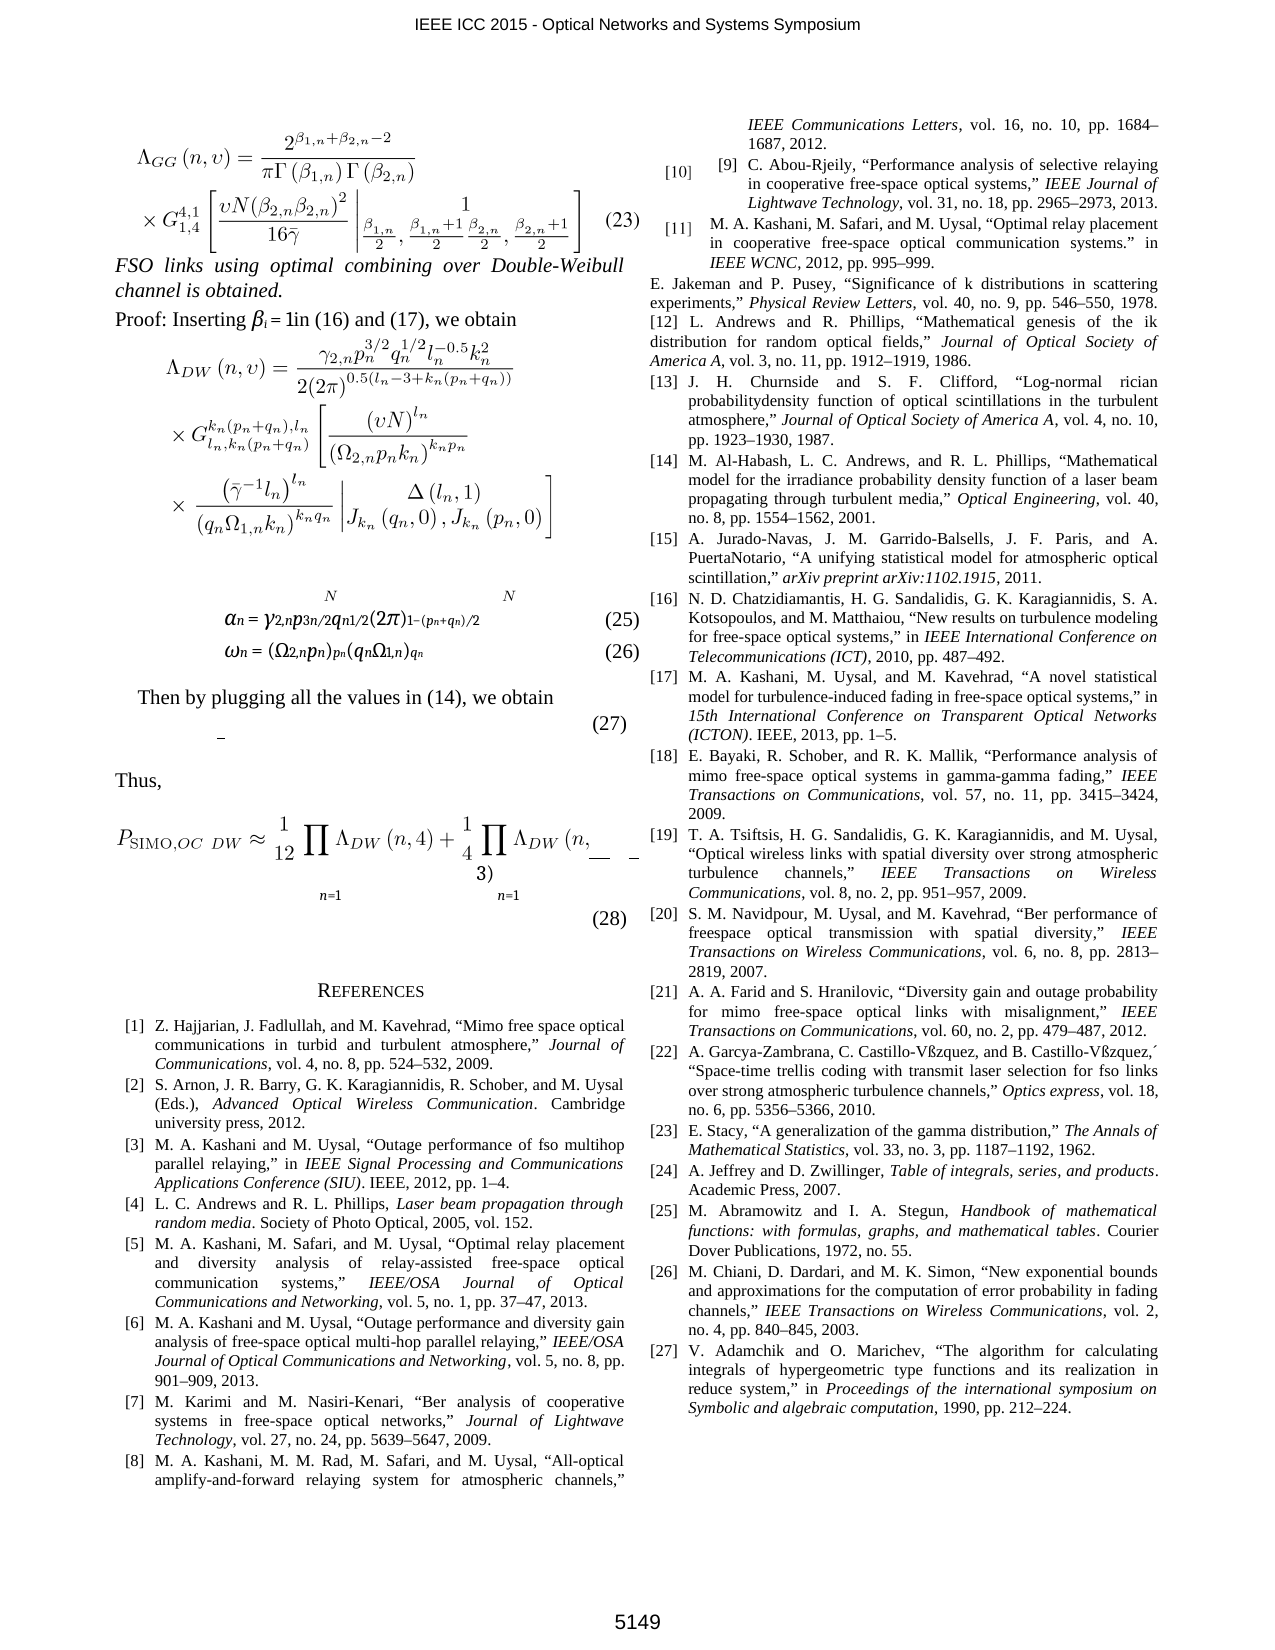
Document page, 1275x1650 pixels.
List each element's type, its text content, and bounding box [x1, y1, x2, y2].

list A. Jeffrey and D. Zwillinger, Table of integrals, series, and products. Academic Press, 2007. [650, 1161, 1158, 1199]
list S. M. Navidpour, M. Uysal, and M. Kavehrad, “Ber performance of freespace optical transmission with spatial diversity,” IEEE Transactions on Wireless Communications, vol. 6, no. 8, pp. 2813–2819, 2007. [650, 903, 1158, 981]
text E. Jakeman and P. Pusey, “Significance of k distributions in scattering experiments,” Physical Review Letters, vol. 40, no. 9, pp. 546–550, 1978. [12] L. Andrews and R. Phillips, “Mathematical genesis of the ik distribution for random optical fields,” Journal of Optical Society of America A, vol. 3, no. 11, pp. 1912–1919, 1986. [650, 273, 1158, 370]
picture [116, 815, 589, 860]
table_cell ωn = (Ω2,npn)pn(qnΩ1,n)qn Then by plugging all the values in (14), we obtain [137, 633, 586, 711]
list M. A. Kashani, M. M. Rad, M. Safari, and M. Uysal, “All-optical amplify-and-forward relaying system for atmospheric channels,” IEEE Communications Letters, vol. 16, no. 10, pp. 1684–1687, 2012. [658, 114, 1158, 153]
table_cell (26) [586, 633, 638, 711]
subtitle REFERENCES [116, 978, 625, 1002]
list M. A. Kashani and M. Uysal, “Outage performance of fso multihop parallel relaying,” in IEEE Signal Processing and Communications Applications Conference (SIU). IEEE, 2012, pp. 1–4. [125, 1134, 625, 1192]
list S. Arnon, J. R. Barry, G. K. Karagiannidis, R. Schober, and M. Uysal (Eds.), Advanced Optical Wireless Communication. Cambridge university press, 2012. [125, 1075, 625, 1132]
table_header αn = γ2,np3n/2qn1/2(2π)1−(pn+qn)/2 [137, 600, 586, 633]
text n=1 n=1 [116, 887, 625, 904]
list T. A. Tsiftsis, H. G. Sandalidis, G. K. Karagiannidis, and M. Uysal, “Optical wireless links with spatial diversity over strong atmospheric turbulence channels,” IEEE Transactions on Wireless Communications, vol. 8, no. 2, pp. 951–957, 2009. [650, 825, 1158, 902]
text (28) [116, 906, 627, 930]
list M. A. Kashani, M. M. Rad, M. Safari, and M. Uysal, “All-optical amplify-and-forward relaying system for atmospheric channels,” IEEE Communications Letters, vol. 16, no. 10, pp. 1684–1687, 2012. [125, 1451, 625, 1489]
list M. A. Kashani, M. Uysal, and M. Kavehrad, “A novel statistical model for turbulence-induced fading in free-space optical systems,” in 15th International Conference on Transparent Optical Networks (ICTON). IEEE, 2013, pp. 1–5. [650, 667, 1158, 744]
list M. Abramowitz and I. A. Stegun, Handbook of mathematical functions: with formulas, graphs, and mathematical tables. Courier Dover Publications, 1972, no. 55. [650, 1201, 1158, 1260]
list M. Al-Habash, L. C. Andrews, and R. L. Phillips, “Mathematical model for the irradiance probability density function of a laser beam propagating through turbulent media,” Optical Engineering, vol. 40, no. 8, pp. 1554–1562, 2001. [650, 450, 1158, 527]
list E. Bayaki, R. Schober, and R. K. Mallik, “Performance analysis of mimo free-space optical systems in gamma-gamma fading,” IEEE Transactions on Communications, vol. 57, no. 11, pp. 3415–3424, 2009. [650, 746, 1158, 823]
list M. A. Kashani and M. Uysal, “Outage performance and diversity gain analysis of free-space optical multi-hop parallel relaying,” IEEE/OSA Journal of Optical Communications and Networking, vol. 5, no. 8, pp. 901–909, 2013. [125, 1313, 625, 1390]
list L. C. Andrews and R. L. Phillips, Laser beam propagation through random media. Society of Photo Optical, 2005, vol. 152. [125, 1194, 625, 1232]
text (27) [165, 711, 627, 735]
list V. Adamchik and O. Marichev, “The algorithm for calculating integrals of hypergeometric type functions and its realization in reduce system,” in Proceedings of the international symposium on Symbolic and algebraic computation, 1990, pp. 212–224. [650, 1341, 1158, 1417]
table_header (25) [586, 600, 638, 633]
list Z. Hajjarian, J. Fadlullah, and M. Kavehrad, “Mimo free space optical communications in turbid and turbulent atmosphere,” Journal of Communications, vol. 4, no. 8, pp. 524–532, 2009. [125, 1015, 625, 1073]
list A. Garcya-Zambrana, C. Castillo-Vßzquez, and B. Castillo-Vßzquez,´ “Space-time trellis coding with transmit laser selection for fso links over strong atmospheric turbulence channels,” Optics express, vol. 18, no. 6, pp. 5356–5366, 2010. [650, 1042, 1158, 1119]
picture [136, 131, 691, 253]
list A. A. Farid and S. Hranilovic, “Diversity gain and outage probability for mimo free-space optical links with misalignment,” IEEE Transactions on Communications, vol. 60, no. 2, pp. 479–487, 2012. [650, 982, 1158, 1040]
list J. H. Churnside and S. F. Clifford, “Log-normal rician probabilitydensity function of optical scintillations in the turbulent atmosphere,” Journal of Optical Society of America A, vol. 4, no. 10, pp. 1923–1930, 1987. [650, 372, 1158, 448]
list M. Chiani, D. Dardari, and M. K. Simon, “New exponential bounds and approximations for the computation of error probability in fading channels,” IEEE Transactions on Wireless Communications, vol. 2, no. 4, pp. 840–845, 2003. [650, 1262, 1158, 1339]
text Proof: Inserting βi = 1in (16) and (17), we obtain [115, 307, 624, 332]
text M. A. Kashani, M. Safari, and M. Uysal, “Optimal relay placement in cooperative free-space optical communication systems.” in IEEE WCNC, 2012, pp. 995–999. [650, 214, 1158, 272]
list A. Jurado-Navas, J. M. Garrido-Balsells, J. F. Paris, and A. PuertaNotario, “A unifying statistical model for atmospheric optical scintillation,” arXiv preprint arXiv:1102.1915, 2011. [650, 529, 1158, 587]
list E. Stacy, “A generalization of the gamma distribution,” The Annals of Mathematical Statistics, vol. 33, no. 3, pp. 1187–1192, 1962. [650, 1121, 1158, 1159]
list N. D. Chatzidiamantis, H. G. Sandalidis, G. K. Karagiannidis, S. A. Kotsopoulos, and M. Matthaiou, “New results on turbulence modeling for free-space optical systems,” in IEEE International Conference on Telecommunications (ICT), 2010, pp. 487–492. [650, 588, 1158, 666]
text Thus, [115, 768, 539, 792]
list M. A. Kashani, M. Safari, and M. Uysal, “Optimal relay placement and diversity analysis of relay-assisted free-space optical communication systems,” IEEE/OSA Journal of Optical Communications and Networking, vol. 5, no. 1, pp. 37–47, 2013. [125, 1234, 625, 1311]
list M. Karimi and M. Nasiri-Kenari, “Ber analysis of cooperative systems in free-space optical networks,” Journal of Lightwave Technology, vol. 27, no. 24, pp. 5639–5647, 2009. [125, 1391, 625, 1449]
list C. Abou-Rjeily, “Performance analysis of selective relaying in cooperative free-space optical systems,” IEEE Journal of Lightwave Technology, vol. 31, no. 18, pp. 2965–2973, 2013. [691, 154, 1158, 212]
picture [165, 337, 552, 601]
